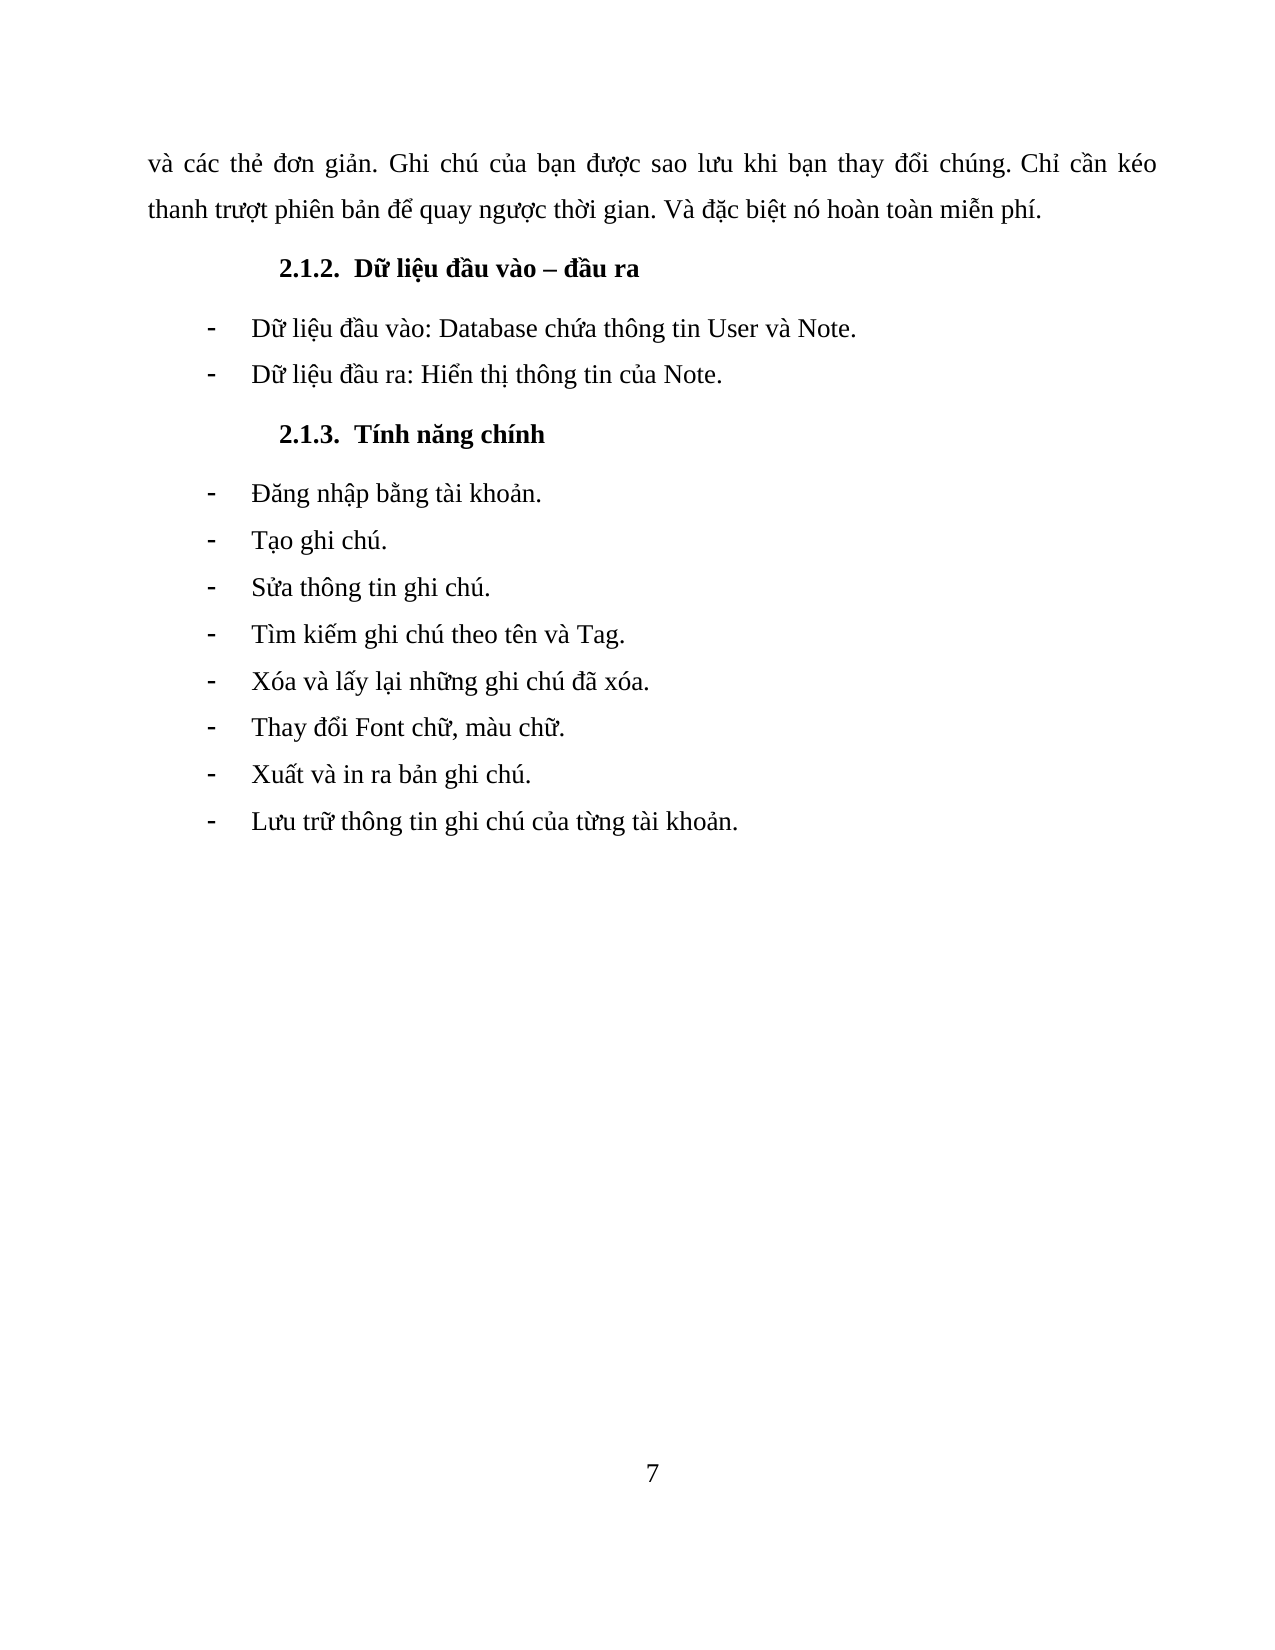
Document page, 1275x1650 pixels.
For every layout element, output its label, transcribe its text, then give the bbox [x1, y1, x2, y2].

list Dữ liệu đầu vào: Database chứa thông tin User và Note. [207, 312, 1157, 343]
list Xuất và in ra bản ghi chú. [207, 758, 1157, 789]
subtitle Dữ liệu đầu vào – đầu ra [279, 252, 1157, 284]
list Sửa thông tin ghi chú. [207, 571, 1157, 602]
list Thay đổi Font chữ, màu chữ. [207, 711, 1157, 743]
list Lưu trữ thông tin ghi chú của từng tài khoản. [207, 805, 1157, 836]
list Xóa và lấy lại những ghi chú đã xóa. [207, 664, 1157, 696]
list Tạo ghi chú. [207, 524, 1157, 555]
subtitle Tính năng chính [279, 418, 1157, 449]
list Tìm kiếm ghi chú theo tên và Tag. [207, 618, 1157, 649]
list Đăng nhập bằng tài khoản. [207, 477, 1157, 508]
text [148, 178, 1157, 224]
list Dữ liệu đầu ra: Hiển thị thông tin của Note. [207, 358, 1157, 390]
